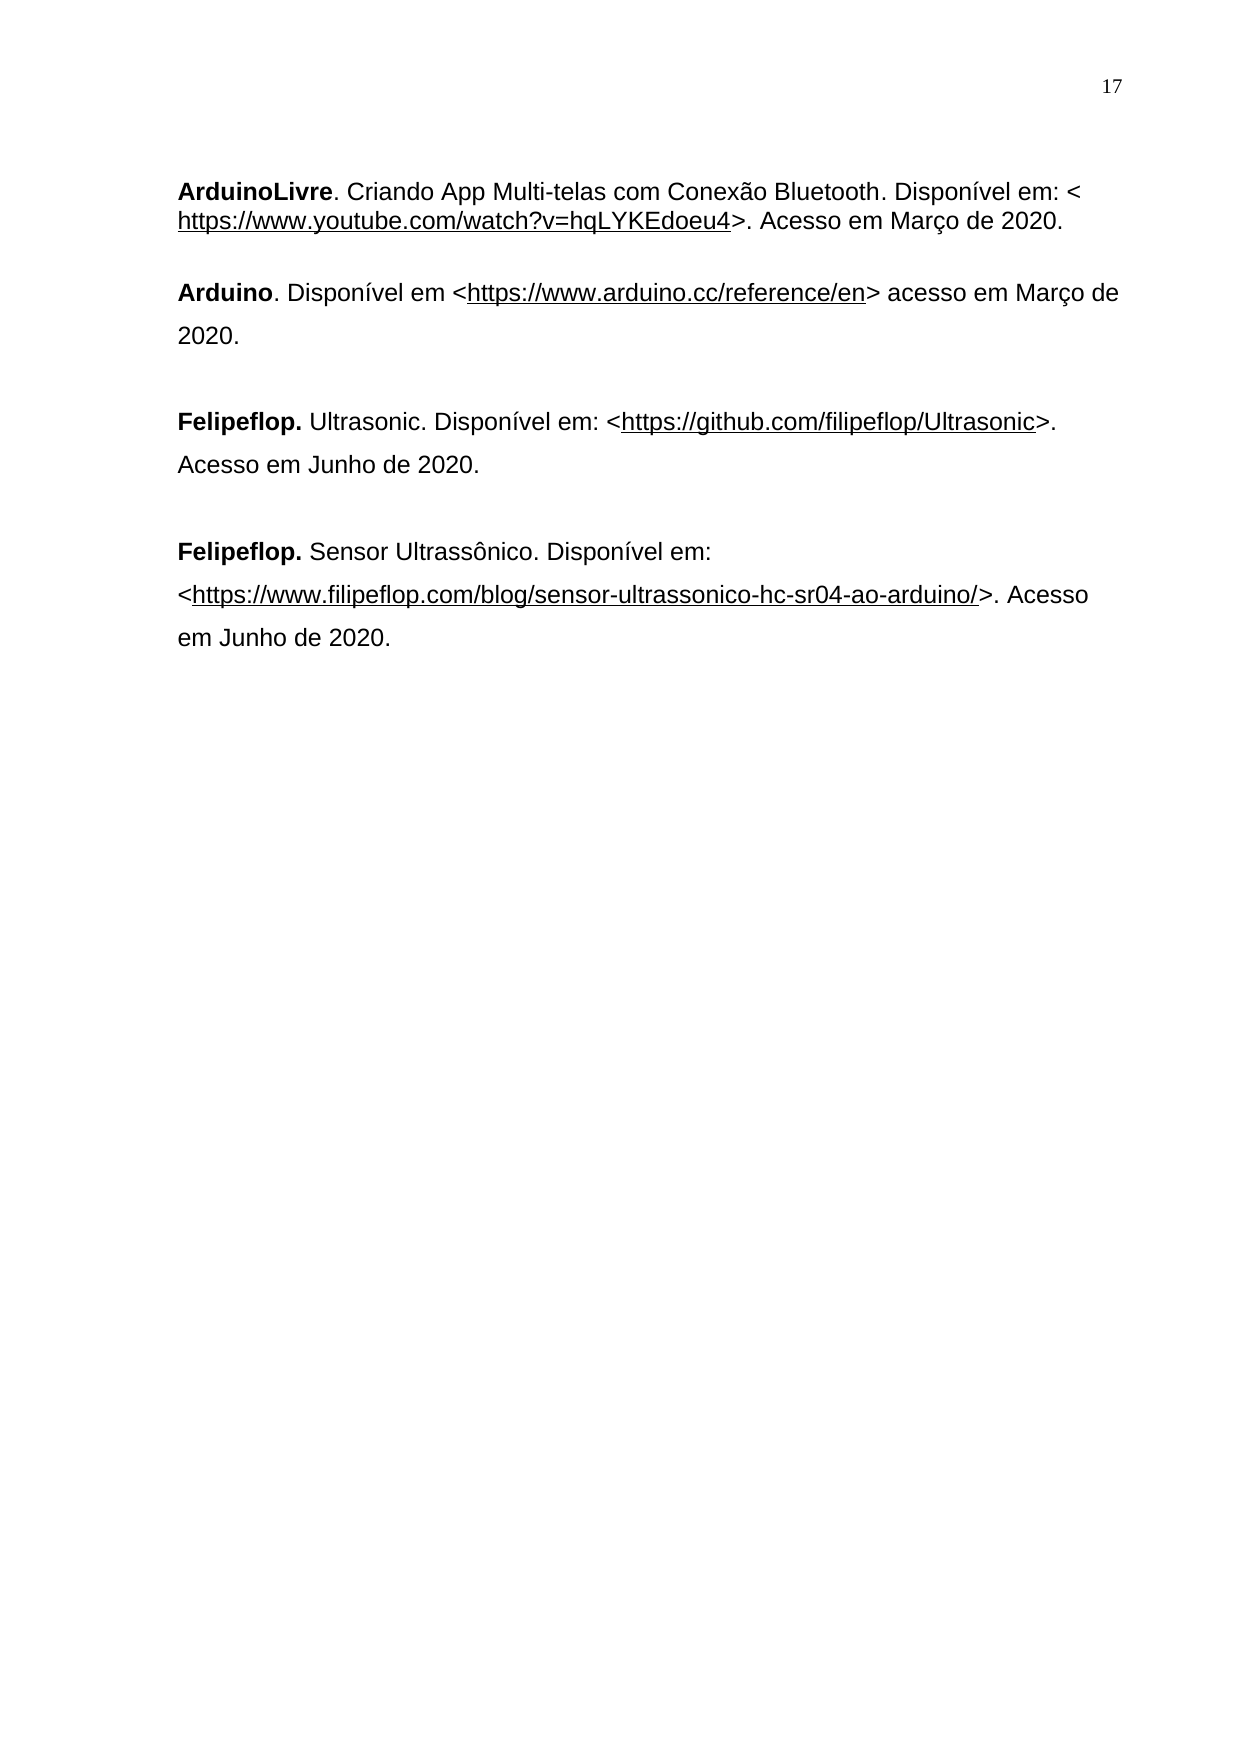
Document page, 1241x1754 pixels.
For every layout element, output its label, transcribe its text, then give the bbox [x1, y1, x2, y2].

text Felipeflop. Sensor Ultrassônico. Disponível em: <https://www.filipeflop.com/blog/sensor-ultrassonico-hc-sr04-ao-arduino/>. Acesso em Junho de 2020. [177, 537, 1122, 652]
text ArduinoLivre. Criando App Multi-telas com Conexão Bluetooth. Disponível em: < https://www.youtube.com/watch?v=hqLYKEdoeu4>. Acesso em Março de 2020. [177, 177, 1122, 235]
text Felipeflop. Ultrasonic. Disponível em: <https://github.com/filipeflop/Ultrasonic>. Acesso em Junho de 2020. [177, 407, 1122, 479]
text Arduino. Disponível em <https://www.arduino.cc/reference/en> acesso em Março de 2020. [177, 278, 1122, 350]
